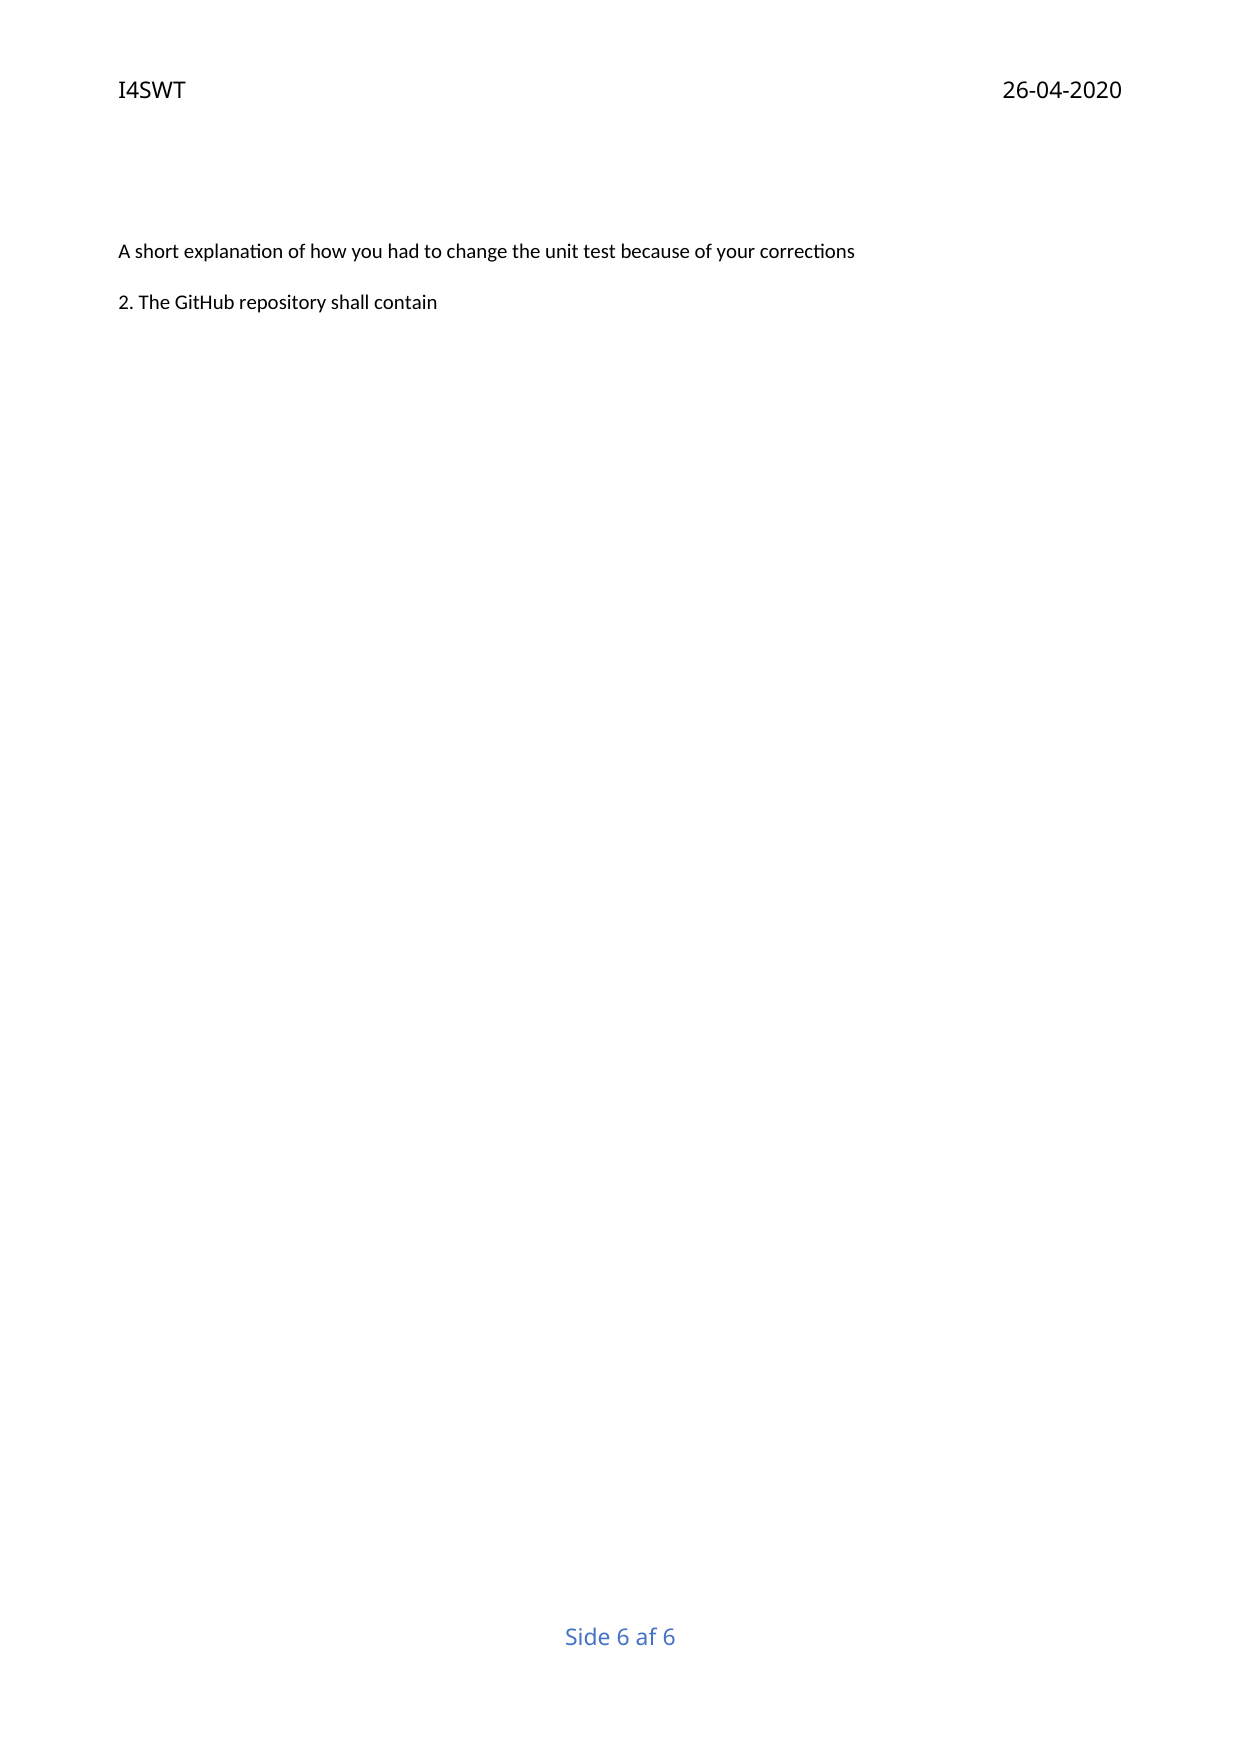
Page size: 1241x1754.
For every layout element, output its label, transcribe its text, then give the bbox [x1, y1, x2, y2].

text 2. The GitHub repository shall contain [118, 289, 1122, 314]
text A short explanation of how you had to change the unit test because of your corrections [118, 238, 1122, 264]
